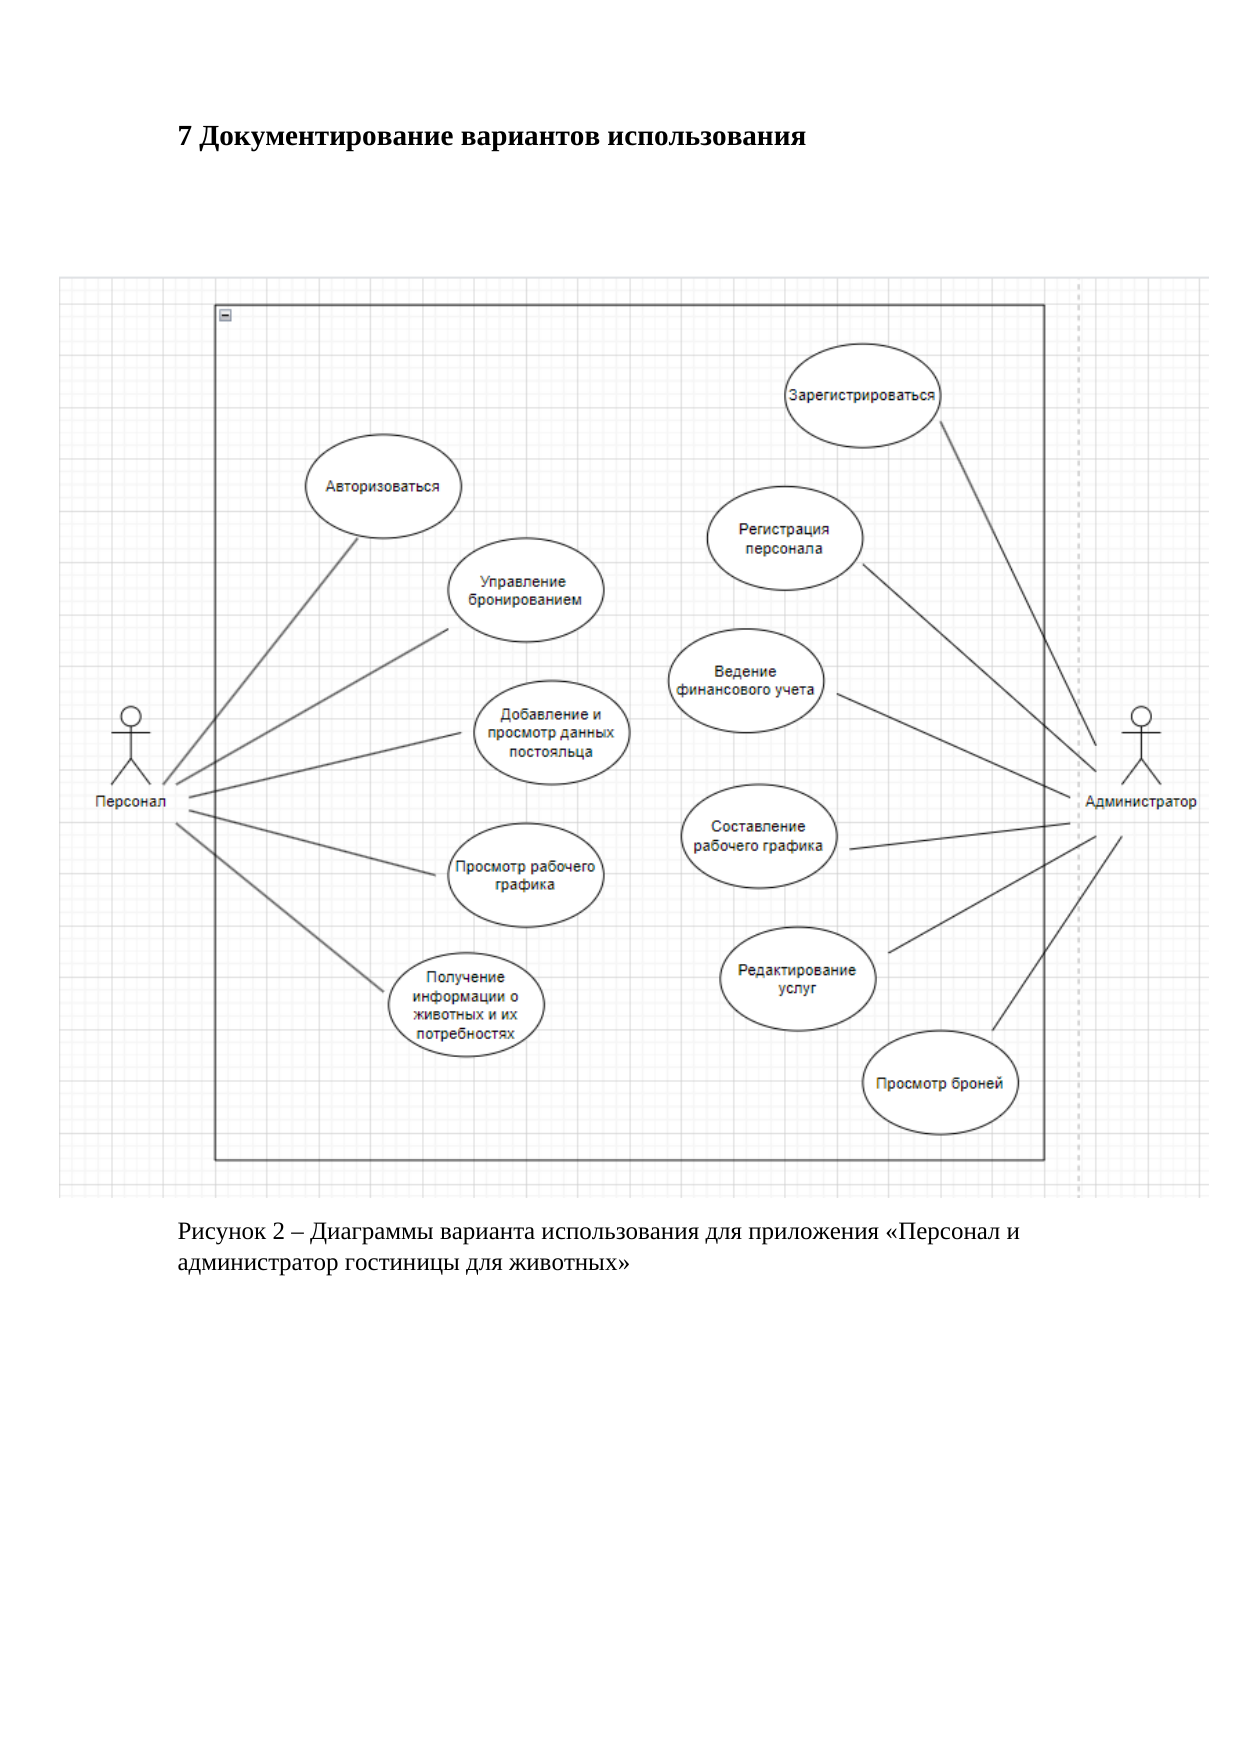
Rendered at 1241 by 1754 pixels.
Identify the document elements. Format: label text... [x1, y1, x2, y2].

text 7 Документирование вариантов использования [177, 118, 1152, 152]
picture [59, 276, 1209, 1198]
text Рисунок 2 – Диаграммы варианта использования для приложения «Персонал и администратор гостиницы для животных» [177, 1216, 1152, 1276]
